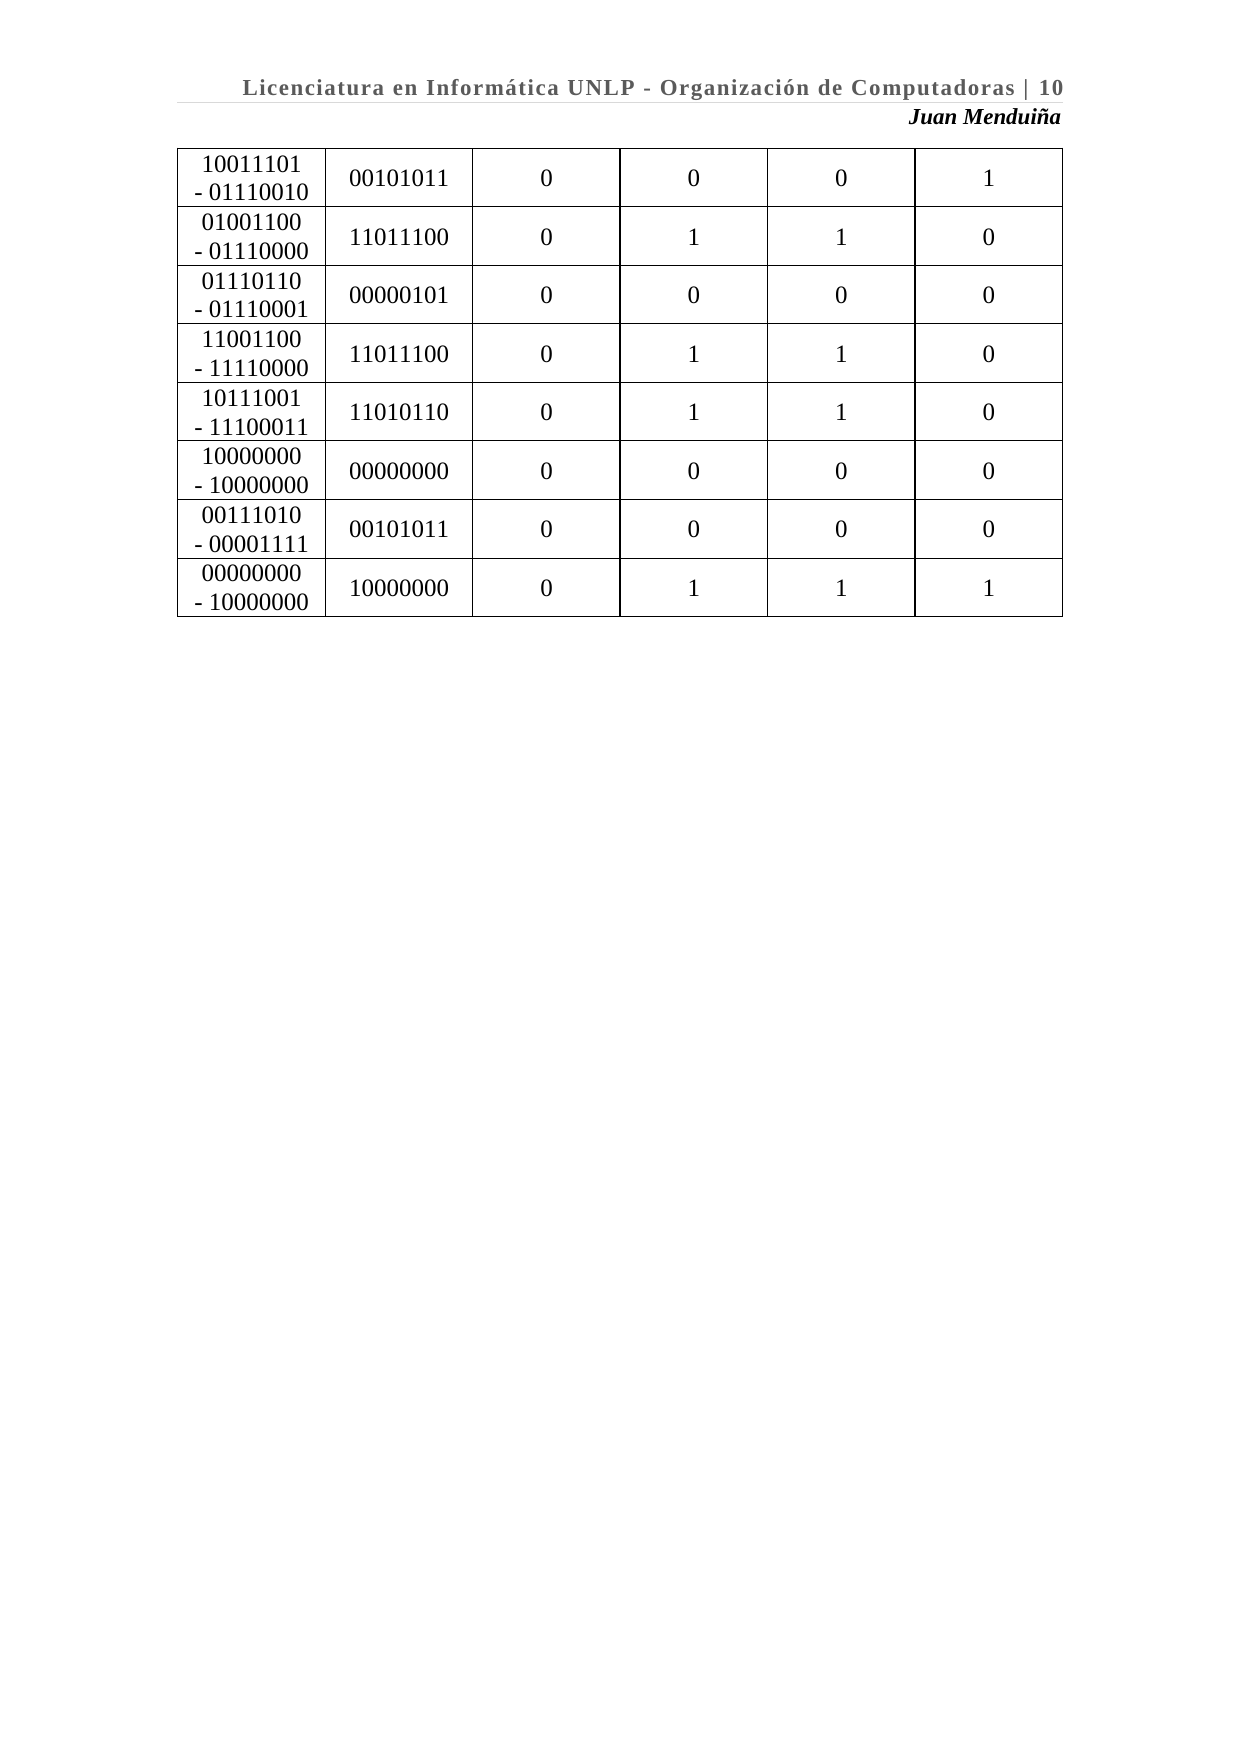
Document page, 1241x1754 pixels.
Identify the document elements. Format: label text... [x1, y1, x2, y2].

table_cell 1 [621, 324, 767, 382]
table_cell 00101011 [326, 500, 472, 557]
table_cell 0 [621, 441, 767, 499]
table_cell 0 [916, 324, 1062, 382]
table_cell 0 [621, 266, 767, 323]
table_cell 10011101 - 01110010 [178, 149, 325, 206]
table_cell 1 [621, 207, 767, 265]
table_cell 0 [473, 500, 619, 557]
table_cell 11011100 [326, 324, 472, 382]
table_cell 0 [473, 441, 619, 499]
table_cell 0 [916, 500, 1062, 557]
table_cell 0 [473, 383, 619, 440]
table_cell 11011100 [326, 207, 472, 265]
table_cell 0 [916, 441, 1062, 499]
table_cell 0 [916, 383, 1062, 440]
table_cell 0 [916, 266, 1062, 323]
table_cell 1 [768, 207, 914, 265]
table_cell 0 [473, 207, 619, 265]
table_cell 00101011 [326, 149, 472, 206]
table_cell 11001100 - 11110000 [178, 324, 325, 382]
table_cell 01001100 - 01110000 [178, 207, 325, 265]
table_cell 1 [768, 324, 914, 382]
table_cell 10000000 [326, 559, 472, 616]
table_cell 1 [768, 383, 914, 440]
table_cell 0 [768, 149, 914, 206]
table_cell 0 [473, 559, 619, 616]
table_cell 11010110 [326, 383, 472, 440]
table_cell 10000000 - 10000000 [178, 441, 325, 499]
table_cell 1 [621, 559, 767, 616]
table_cell 0 [916, 207, 1062, 265]
table_cell 00111010 - 00001111 [178, 500, 325, 557]
table_cell 00000000 [326, 441, 472, 499]
table_cell 0 [768, 441, 914, 499]
table_cell 0 [768, 266, 914, 323]
table_cell 00000101 [326, 266, 472, 323]
table_cell 00000000 - 10000000 [178, 559, 325, 616]
table_cell 10111001 - 11100011 [178, 383, 325, 440]
table_cell 0 [621, 149, 767, 206]
table_cell 1 [916, 149, 1062, 206]
table_cell 0 [473, 149, 619, 206]
table_cell 0 [621, 500, 767, 557]
table_cell 0 [473, 324, 619, 382]
table_cell 01110110 - 01110001 [178, 266, 325, 323]
table_cell 0 [768, 500, 914, 557]
table_cell 1 [916, 559, 1062, 616]
table_cell 0 [473, 266, 619, 323]
table_cell 1 [621, 383, 767, 440]
table_cell 1 [768, 559, 914, 616]
